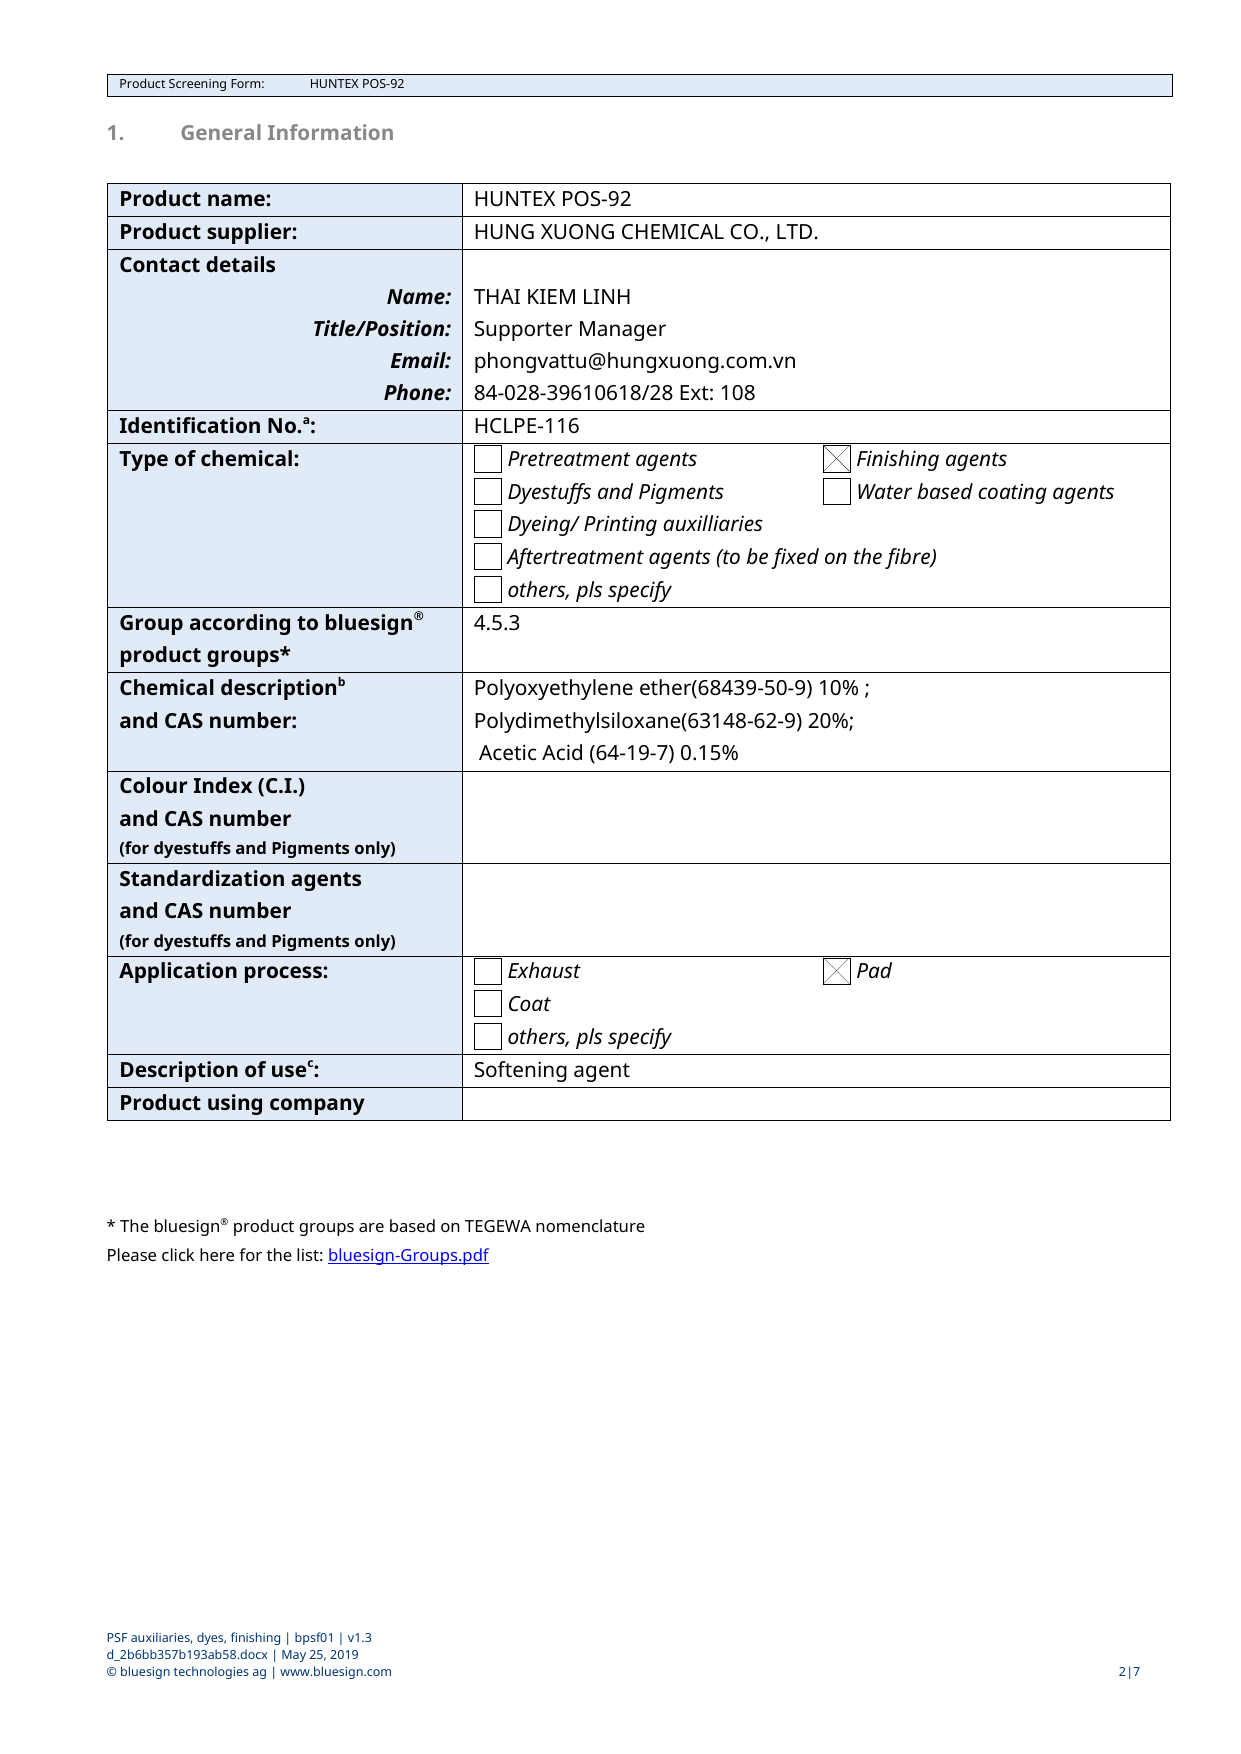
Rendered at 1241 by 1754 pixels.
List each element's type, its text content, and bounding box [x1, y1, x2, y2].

table_cell Product using company [108, 1088, 462, 1120]
table_cell Identification No.: [108, 411, 462, 443]
table_cell [463, 1088, 1170, 1120]
table_cell Pretreatment agents Finishing agents Dyestuffs and Pigments Water based coating agents Dyeing/ Printing auxilliaries Aftertreatment agents (to be fixed on the fibre) others, pls specify [463, 444, 1170, 607]
table_cell 84-028-39610618/28 Ext: 108 [463, 378, 1170, 410]
table_cell Title/Position: [108, 314, 462, 346]
table_cell Application process: [108, 957, 462, 1054]
table_cell Exhaust Pad Coat others, pls specify [463, 957, 1170, 1054]
table_cell HUNG XUONG CHEMICAL CO., LTD. [463, 217, 1170, 249]
text Please click here for the list: bluesign-Groups.pdf [106, 1237, 1146, 1267]
table_cell 4.5.3 [463, 608, 1170, 672]
table_header Product name: [108, 184, 462, 216]
table_cell Phone: [108, 378, 462, 410]
table_cell Contact details [108, 250, 462, 282]
table_cell Standardization agents and CAS number (for dyestuffs and Pigments only) [108, 864, 462, 956]
table_cell Colour Index (C.I.) and CAS number (for dyestuffs and Pigments only) [108, 772, 462, 863]
text * The bluesign® product groups are based on TEGEWA nomenclature [106, 1208, 1146, 1237]
title General Information [106, 118, 1146, 146]
table_cell Softening agent [463, 1055, 1170, 1087]
table_cell Group according to bluesign® product groups* [108, 608, 462, 672]
table_cell Name: [108, 282, 462, 314]
table_cell [463, 772, 1170, 863]
table_cell Product supplier: [108, 217, 462, 249]
table_cell Polyoxyethylene ether(68439-50-9) 10% ; Polydimethylsiloxane(63148-62-9) 20%; Acetic Acid (64-19-7) 0.15% [463, 673, 1170, 771]
table_cell [463, 250, 1170, 282]
table_cell THAI KIEM LINH [463, 282, 1170, 314]
table_cell phongvattu@hungxuong.com.vn [463, 346, 1170, 378]
table_cell Supporter Manager [463, 314, 1170, 346]
table_cell Email: [108, 346, 462, 378]
table_header HUNTEX POS-92 [463, 184, 1170, 216]
table_cell HCLPE-116 [463, 411, 1170, 443]
table_cell Type of chemical: [108, 444, 462, 607]
table_cell [463, 864, 1170, 956]
table_cell Chemical description and CAS number: [108, 673, 462, 771]
table_cell Description of use: [108, 1055, 462, 1087]
